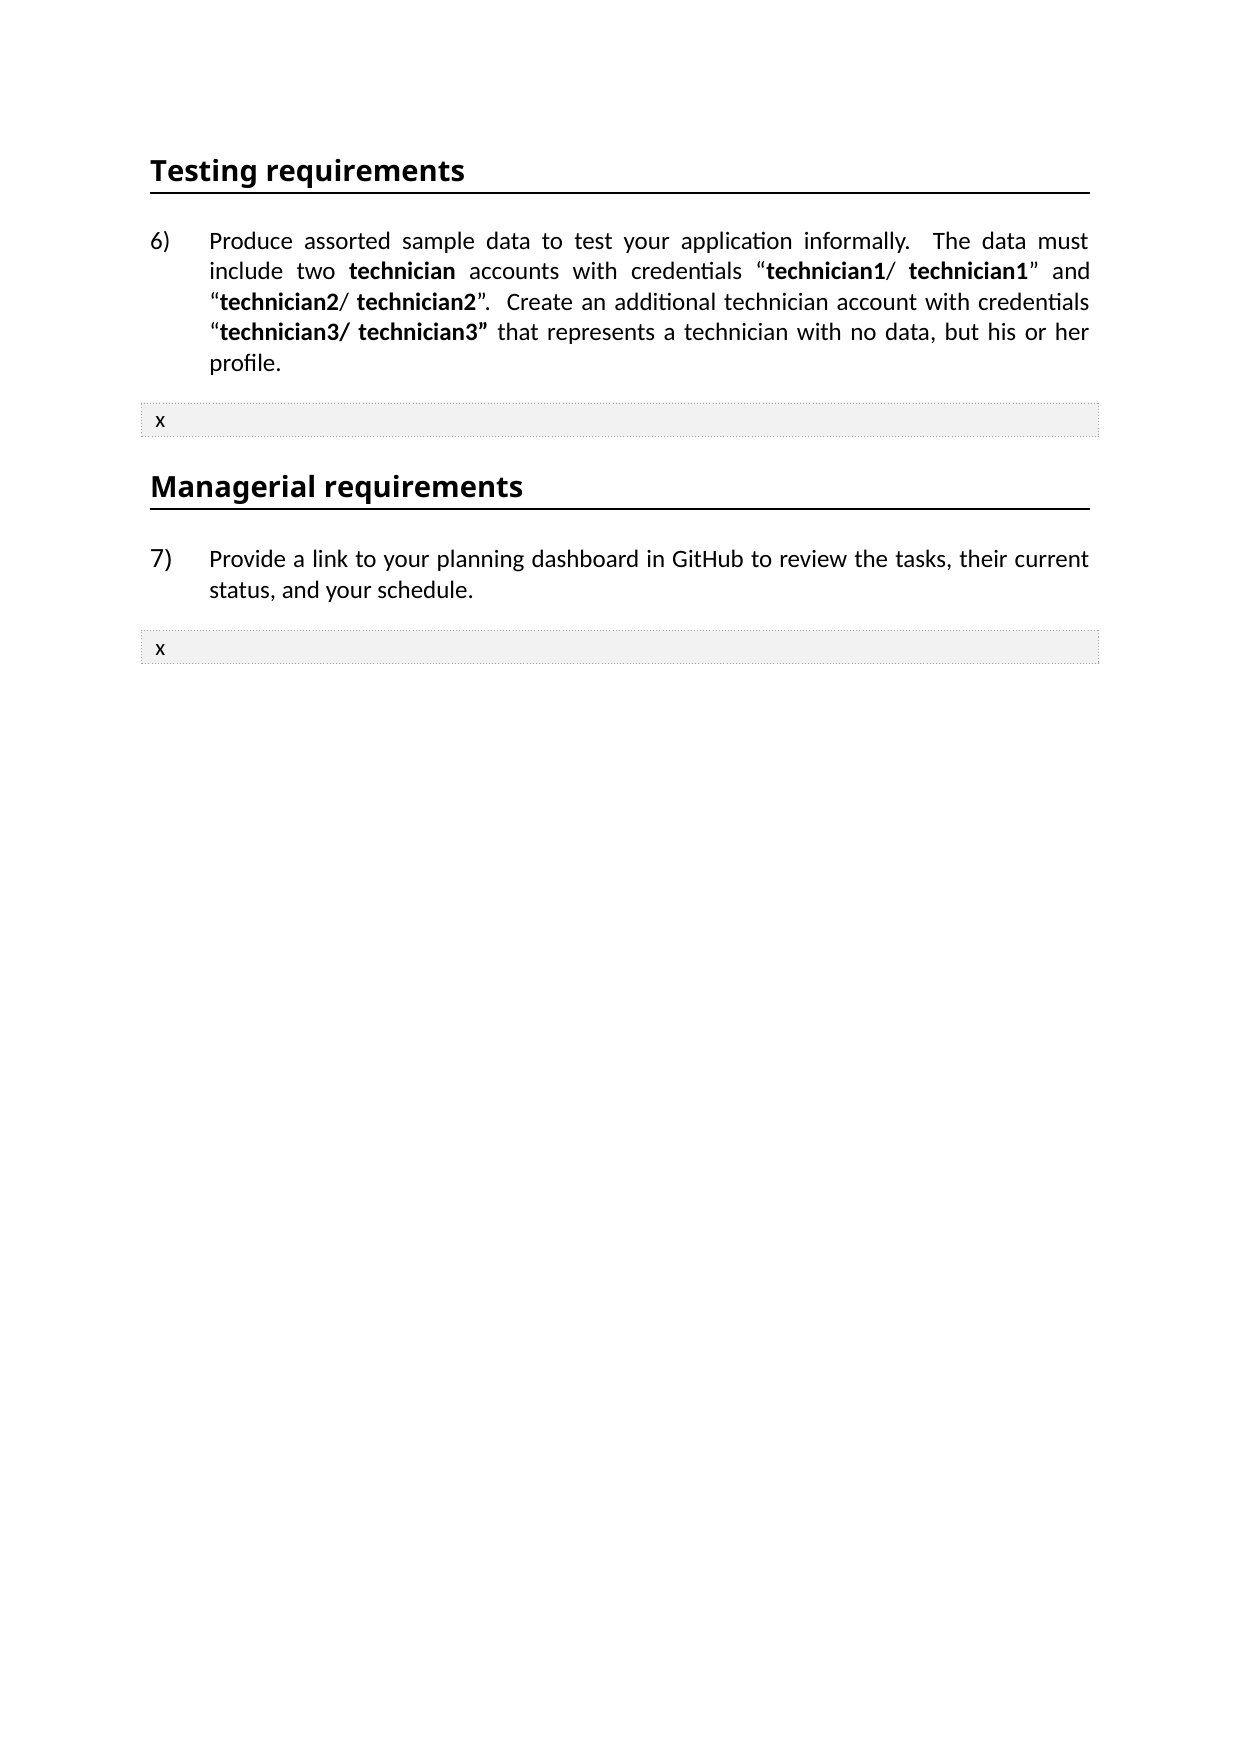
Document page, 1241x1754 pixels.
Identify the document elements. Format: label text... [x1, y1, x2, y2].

text Provide a link to your planning dashboard in GitHub to review the tasks, their current status, and your schedule. [150, 541, 1090, 605]
subtitle Testing requirements [150, 150, 1090, 192]
text Produce assorted sample data to test your application informally. The data must include two technician accounts with credentials “technician1/ technician1” and “technician2/ technician2”. Create an additional technician account with credentials “technician3/ technician3” that represents a technician with no data, but his or her profile. [150, 225, 1090, 377]
subtitle Managerial requirements [150, 466, 1090, 508]
